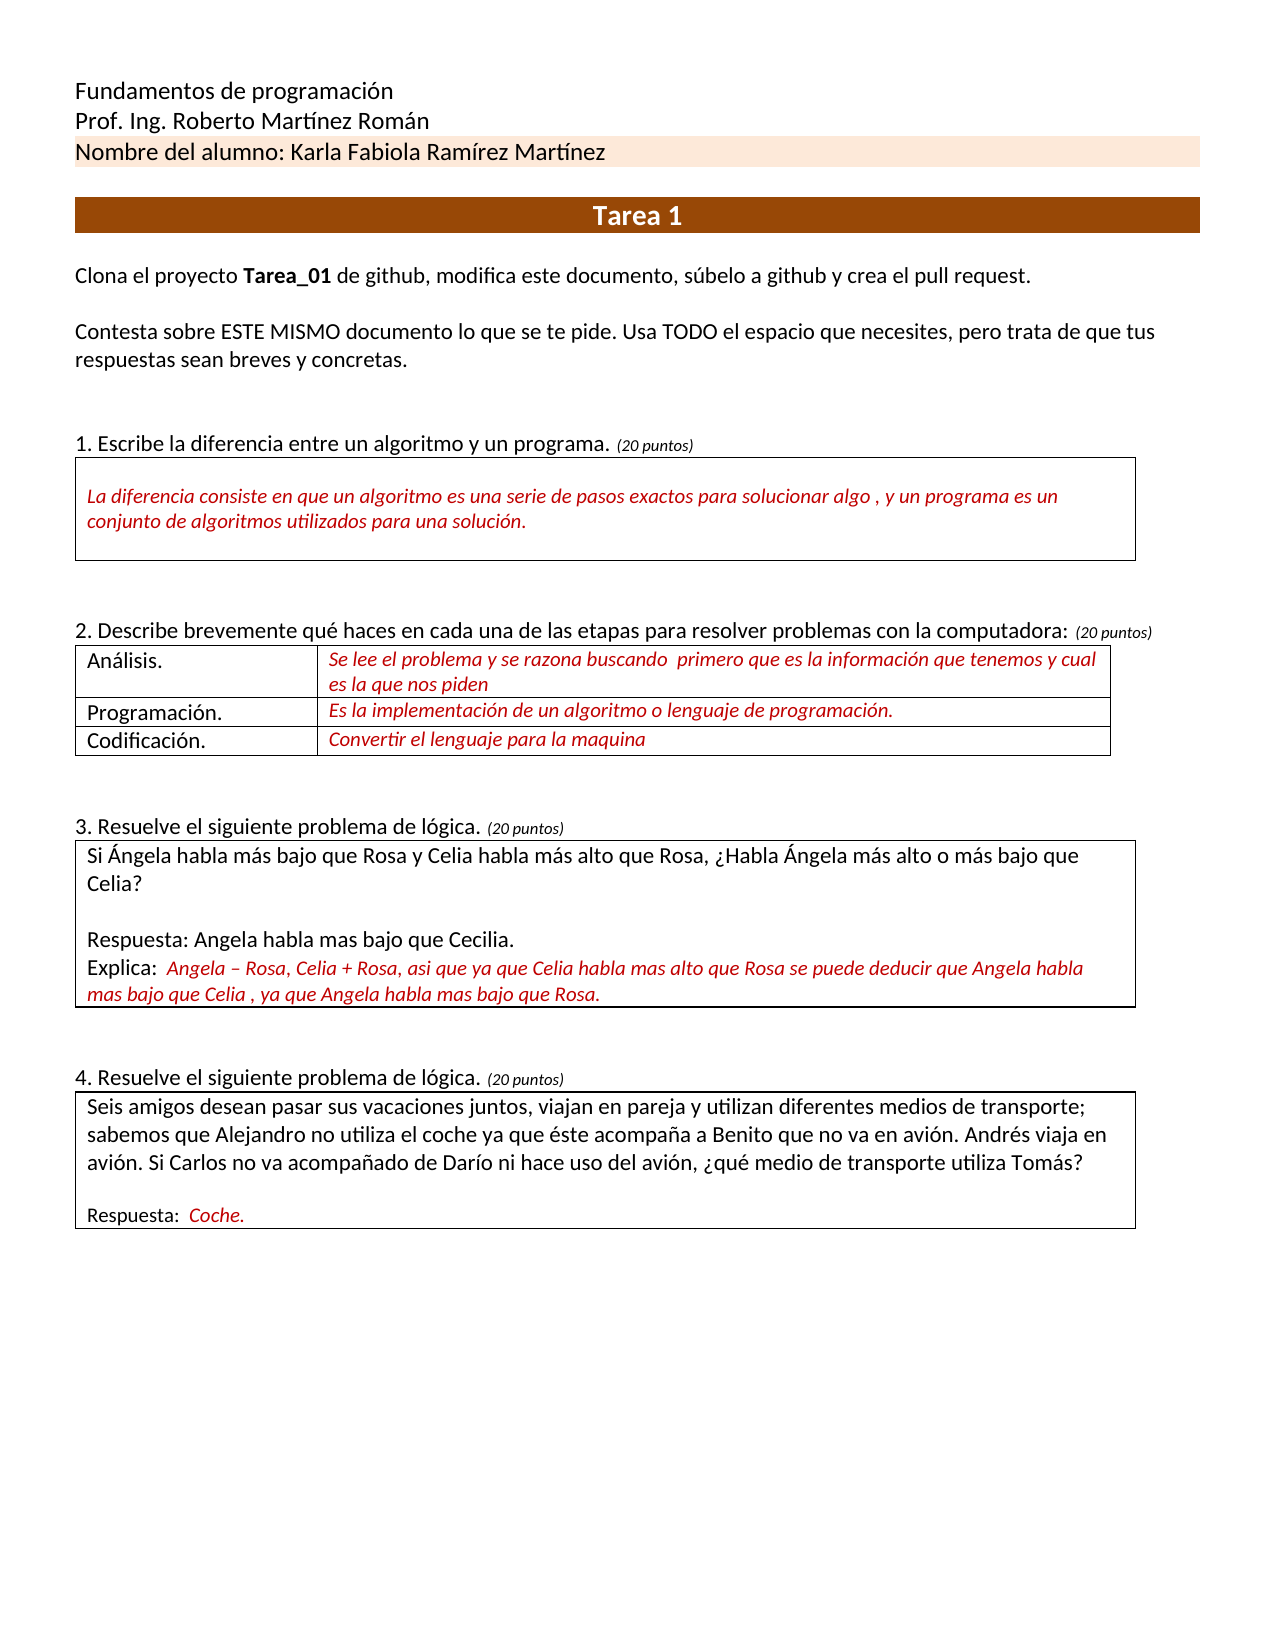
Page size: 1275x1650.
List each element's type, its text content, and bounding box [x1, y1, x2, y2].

table_header La diferencia consiste en que un algoritmo es una serie de pasos exactos para solucionar algo , y un programa es un conjunto de algoritmos utilizados para una solución. [76, 458, 1135, 559]
text Nombre del alumno: Karla Fabiola Ramírez Martínez [75, 136, 1200, 167]
text Prof. Ing. Roberto Martínez Román [75, 106, 1200, 136]
text 2. Describe brevemente qué haces en cada una de las etapas para resolver problemas con la computadora: (20 puntos) [75, 617, 1200, 645]
table_cell Convertir el lenguaje para la maquina [318, 727, 1110, 755]
text 1. Escribe la diferencia entre un algoritmo y un programa. (20 puntos) [75, 429, 1200, 457]
table_cell Programación. [76, 698, 317, 726]
text 4. Resuelve el siguiente problema de lógica. (20 puntos) [75, 1063, 1200, 1091]
table_cell Es la implementación de un algoritmo o lenguaje de programación. [318, 698, 1110, 726]
table_header Se lee el problema y se razona buscando primero que es la información que tenemos y cual es la que nos piden [318, 646, 1110, 697]
table_header Si Ángela habla más bajo que Rosa y Celia habla más alto que Rosa, ¿Habla Ángela más alto o más bajo que Celia? Respuesta: Angela habla mas bajo que Cecilia. Explica: Angela – Rosa, Celia + Rosa, asi que ya que Celia habla mas alto que Rosa se puede deducir que Angela habla mas bajo que Celia , ya que Angela habla mas bajo que Rosa. [76, 841, 1135, 1006]
text Fundamentos de programación [75, 75, 1200, 106]
table_header Análisis. [76, 646, 317, 697]
text Tarea 1 [75, 197, 1200, 233]
text Contesta sobre ESTE MISMO documento lo que se te pide. Usa TODO el espacio que necesites, pero trata de que tus respuestas sean breves y concretas. [75, 317, 1200, 373]
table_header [76, 1093, 1135, 1227]
table_cell Codificación. [76, 727, 317, 755]
text Clona el proyecto Tarea_01 de github, modifica este documento, súbelo a github y crea el pull request. [75, 261, 1200, 289]
text 3. Resuelve el siguiente problema de lógica. (20 puntos) [75, 812, 1200, 840]
